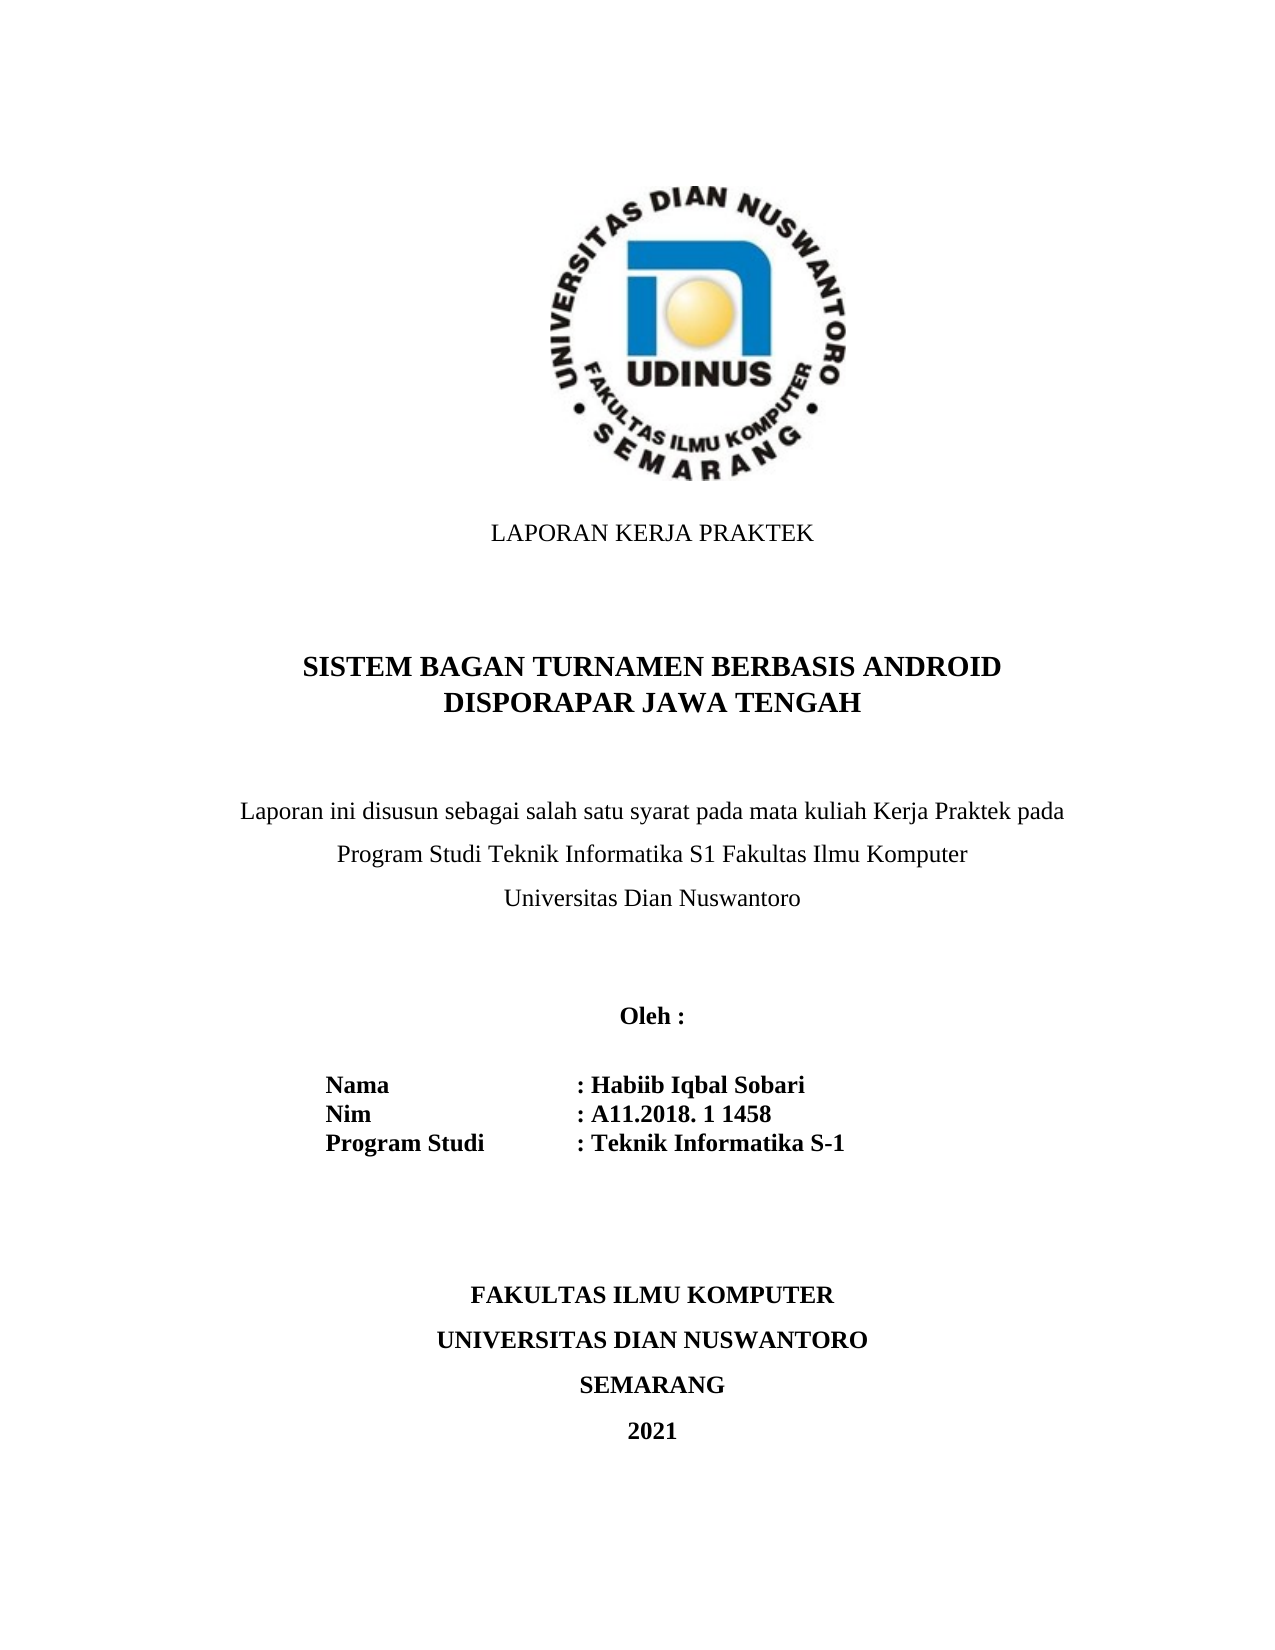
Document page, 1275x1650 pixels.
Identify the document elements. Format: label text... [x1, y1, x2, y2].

text UNIVERSITAS DIAN NUSWANTORO [207, 1325, 1098, 1354]
text Program Studi Teknik Informatika S1 Fakultas Ilmu Komputer [207, 839, 1098, 868]
table_cell Nim [314, 1099, 565, 1128]
table_header Nama [314, 1071, 565, 1099]
text 2021 [207, 1416, 1098, 1445]
text SISTEM BAGAN TURNAMEN BERBASIS ANDROID DISPORAPAR JAWA TENGAH [207, 649, 1098, 719]
text FAKULTAS ILMU KOMPUTER [207, 1280, 1098, 1308]
picture [550, 186, 846, 481]
table_cell : Teknik Informatika S-1 [565, 1128, 1052, 1157]
text LAPORAN KERJA PRAKTEK [207, 518, 1098, 547]
table_cell Program Studi [314, 1128, 565, 1157]
text Oleh : [207, 1001, 1098, 1029]
table_header : Habiib Iqbal Sobari [565, 1071, 1052, 1099]
text SEMARANG [207, 1371, 1098, 1399]
text Laporan ini disusun sebagai salah satu syarat pada mata kuliah Kerja Praktek pada [207, 796, 1098, 825]
table_cell : A11.2018. 1 1458 [565, 1099, 1052, 1128]
text Universitas Dian Nuswantoro [207, 883, 1098, 911]
